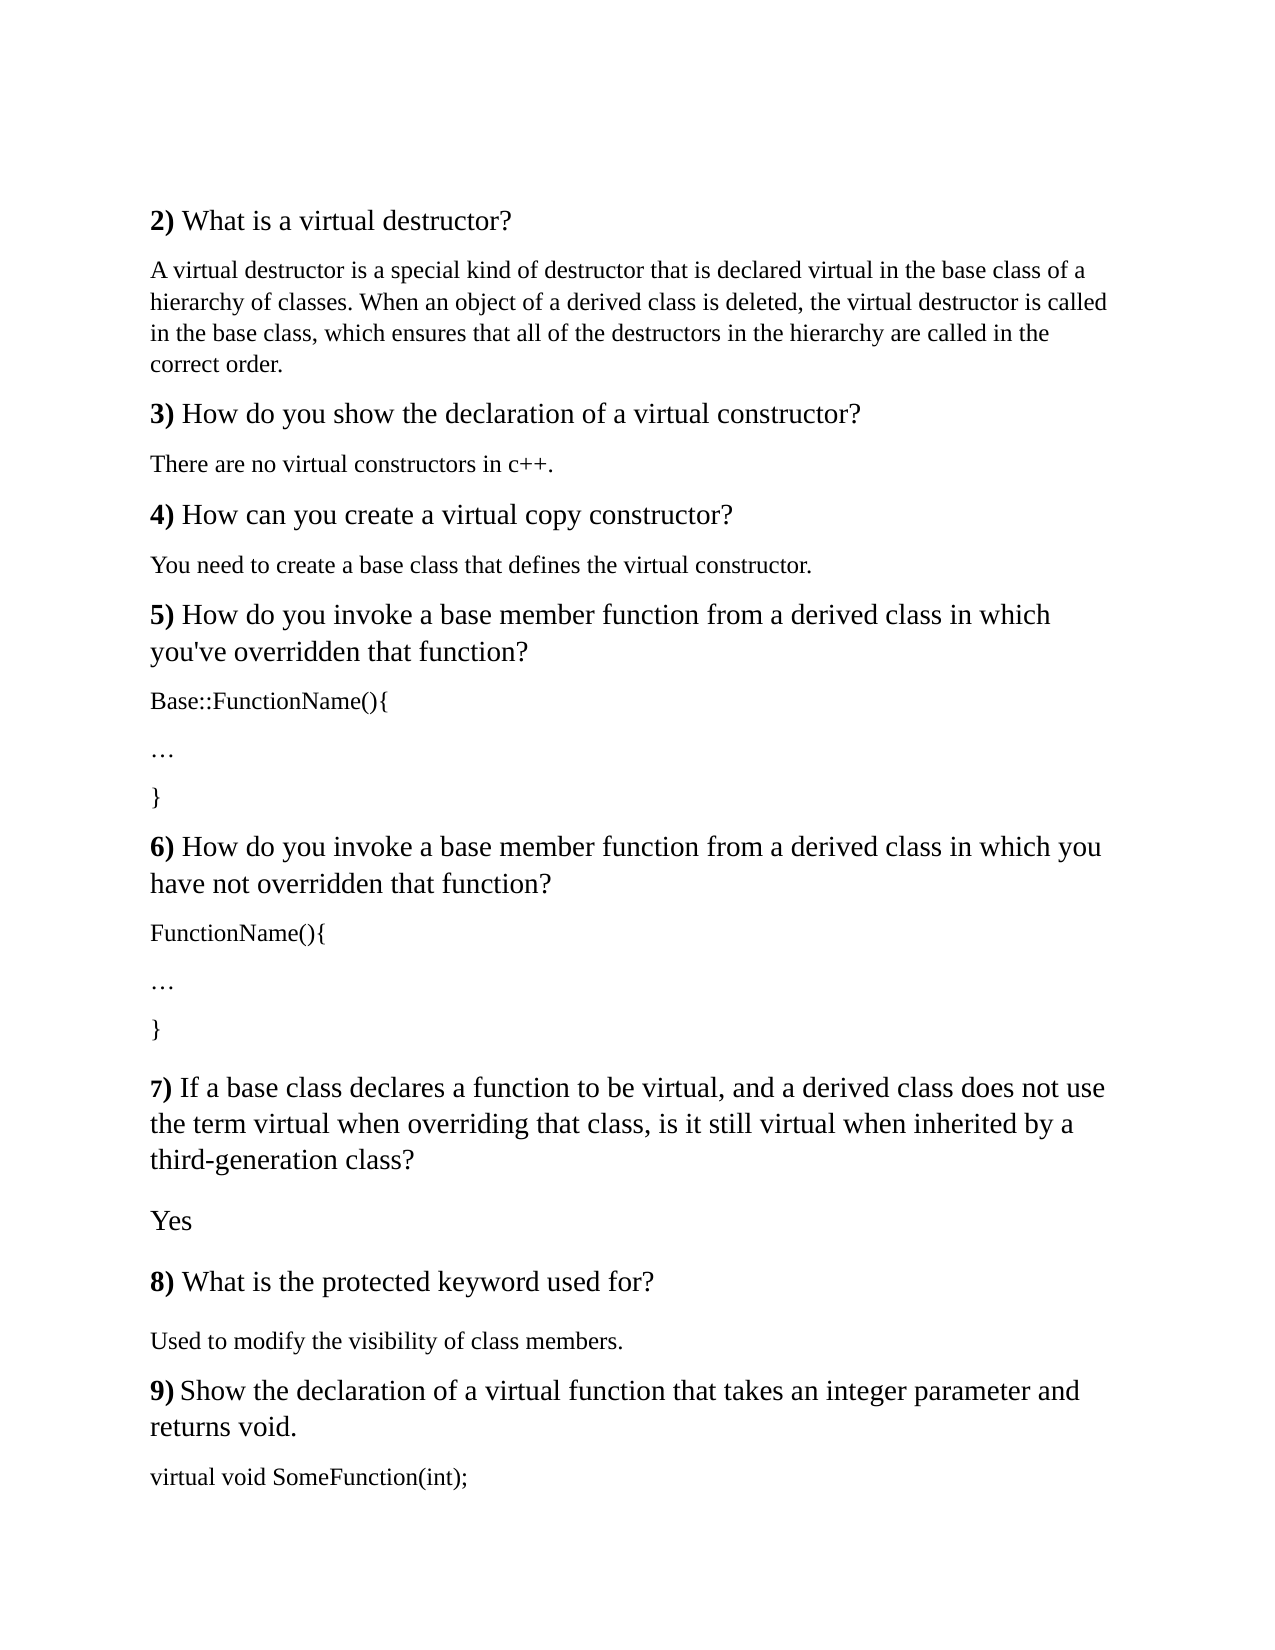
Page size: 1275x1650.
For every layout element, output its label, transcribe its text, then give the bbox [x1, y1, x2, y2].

text 7) If a base class declares a function to be virtual, and a derived class does not use the term virtual when overriding that class, is it still virtual when inherited by a third-generation class? [150, 1070, 1125, 1176]
text 6) How do you invoke a base member function from a derived class in which you have not overridden that function? [150, 829, 1125, 899]
text 9) Show the declaration of a virtual function that takes an integer parameter and returns void. [150, 1373, 1125, 1443]
text 3) How do you show the declaration of a virtual constructor? [150, 396, 1125, 430]
text Yes [150, 1203, 1125, 1237]
text … [150, 734, 1125, 763]
text 5) How do you invoke a base member function from a derived class in which you've overridden that function? [150, 597, 1125, 667]
text Base::FunctionName(){ [150, 686, 1125, 715]
text } [150, 1014, 1125, 1043]
text 4) How can you create a virtual copy constructor? [150, 497, 1125, 531]
text 8) What is the protected keyword used for? [150, 1264, 1125, 1298]
text 2) What is a virtual destructor? [182, 203, 1125, 236]
text virtual void SomeFunction(int); [150, 1462, 1125, 1491]
text A virtual destructor is a special kind of destructor that is declared virtual in the base class of a hierarchy of classes. When an object of a derived class is deleted, the virtual destructor is called in the base class, which ensures that all of the destructors in the hierarchy are called in the correct order. [150, 256, 1125, 377]
text } [150, 782, 1125, 811]
text Used to modify the visibility of class members. [150, 1326, 1125, 1354]
text You need to create a base class that defines the virtual constructor. [150, 550, 1125, 578]
text There are no virtual constructors in c++. [150, 449, 1125, 478]
text … [150, 966, 1125, 995]
text FunctionName(){ [150, 918, 1125, 947]
